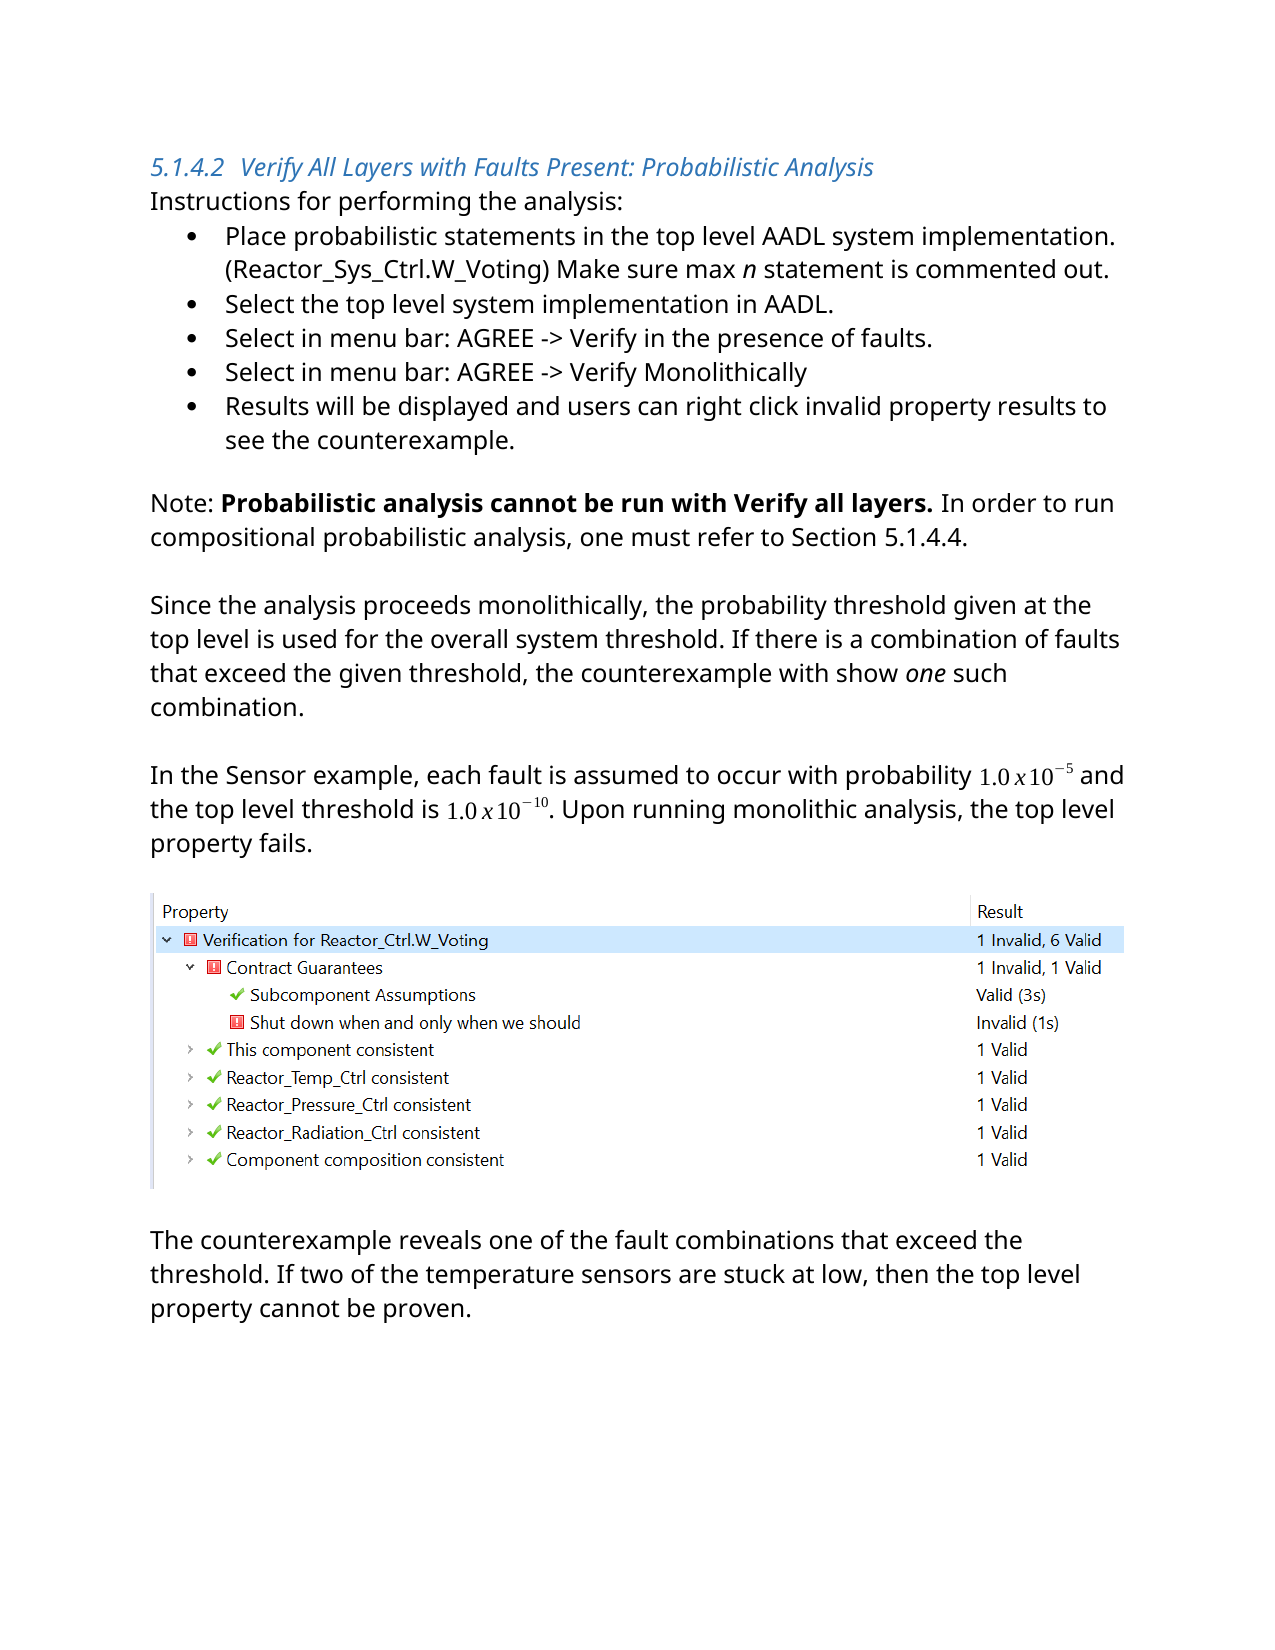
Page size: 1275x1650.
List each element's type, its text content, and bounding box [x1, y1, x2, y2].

list Results will be displayed and users can right click invalid property results to see the counterexample. [187, 388, 1125, 457]
list Select in menu bar: AGREE -> Verify in the presence of faults. [187, 320, 1125, 354]
text Instructions for performing the analysis: [150, 184, 1125, 218]
list Select in menu bar: AGREE -> Verify Monolithically [187, 354, 1125, 388]
list Select the top level system implementation in AADL. [187, 286, 1125, 320]
subtitle Verify All Layers with Faults Present: Probabilistic Analysis [150, 150, 1125, 184]
text In the Sensor example, each fault is assumed to occur with probability and the top level threshold is . Upon running monolithic analysis, the top level property fails. [150, 758, 1125, 860]
picture [150, 893, 1124, 1189]
list Place probabilistic statements in the top level AADL system implementation. (Reactor_Sys_Ctrl.W_Voting) Make sure max n statement is commented out. [187, 218, 1125, 286]
text Since the analysis proceeds monolithically, the probability threshold given at the top level is used for the overall system threshold. If there is a combination of faults that exceed the given threshold, the counterexample with show one such combination. [150, 587, 1125, 724]
text Note: Probabilistic analysis cannot be run with Verify all layers. In order to run compositional probabilistic analysis, one must refer to Section 5.1.4.4. [150, 485, 1125, 553]
